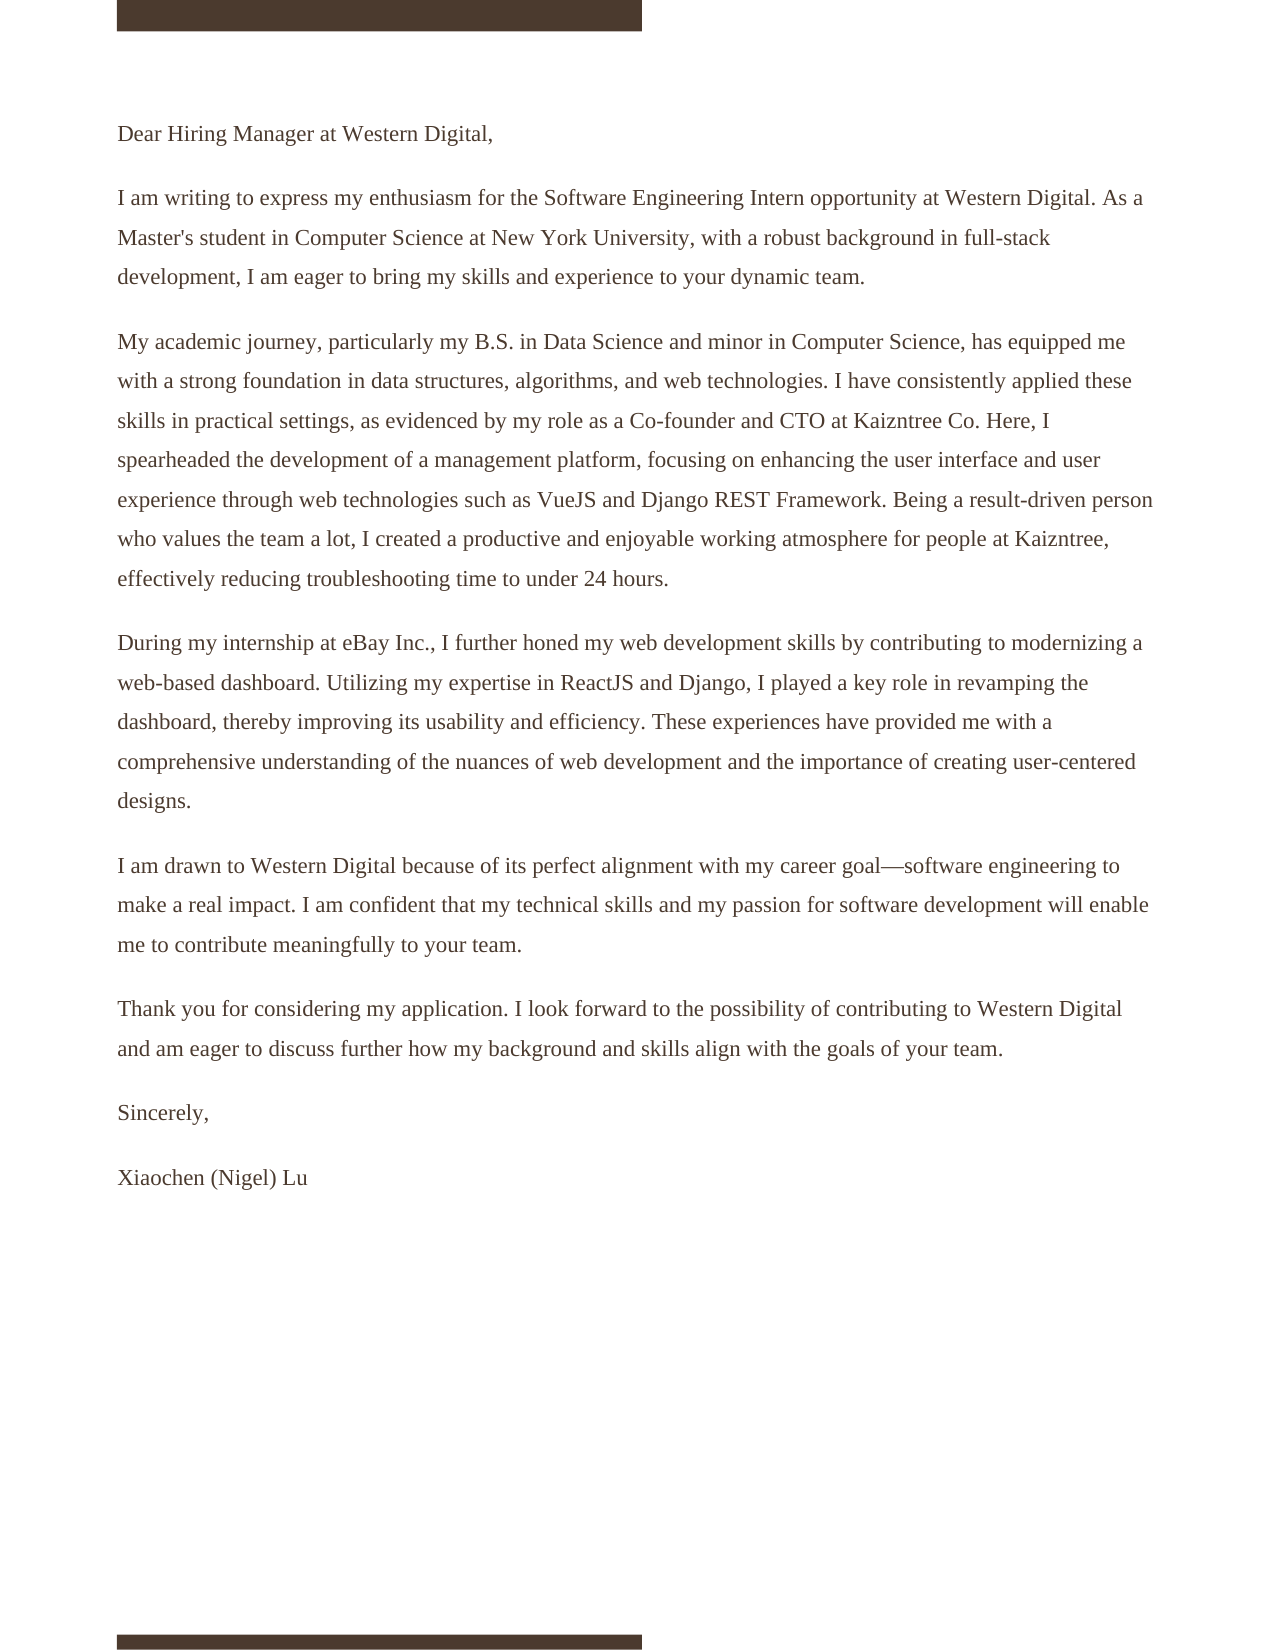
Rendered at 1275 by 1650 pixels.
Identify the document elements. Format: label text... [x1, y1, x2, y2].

text Sincerely, [117, 1099, 1158, 1125]
text Thank you for considering my application. I look forward to the possibility of contributing to Western Digital and am eager to discuss further how my background and skills align with the goals of your team. [117, 995, 1158, 1061]
text During my internship at eBay Inc., I further honed my web development skills by contributing to modernizing a web-based dashboard. Utilizing my expertise in ReactJS and Django, I played a key role in revamping the dashboard, thereby improving its usability and efficiency. These experiences have provided me with a comprehensive understanding of the nuances of web development and the importance of creating user-centered designs. [117, 629, 1158, 813]
text I am drawn to Western Digital because of its perfect alignment with my career goal—software engineering to make a real impact. I am confident that my technical skills and my passion for software development will enable me to contribute meaningfully to your team. [117, 852, 1158, 957]
text My academic journey, particularly my B.S. in Data Science and minor in Computer Science, has equipped me with a strong foundation in data structures, algorithms, and web technologies. I have consistently applied these skills in practical settings, as evidenced by my role as a Co-founder and CTO at Kaizntree Co. Here, I spearheaded the development of a management platform, focusing on enhancing the user interface and user experience through web technologies such as VueJS and Django REST Framework. Being a result-driven person who values the team a lot, I created a productive and enjoyable working atmosphere for people at Kaizntree, effectively reducing troubleshooting time to under 24 hours. [117, 328, 1158, 591]
text Xiaochen (Nigel) Lu [117, 1163, 1158, 1190]
text I am writing to express my enthusiasm for the Software Engineering Intern opportunity at Western Digital. As a Master's student in Computer Science at New York University, with a robust background in full-stack development, I am eager to bring my skills and experience to your dynamic team. [117, 184, 1158, 290]
text Dear Hiring Manager at Western Digital, [117, 120, 1158, 146]
